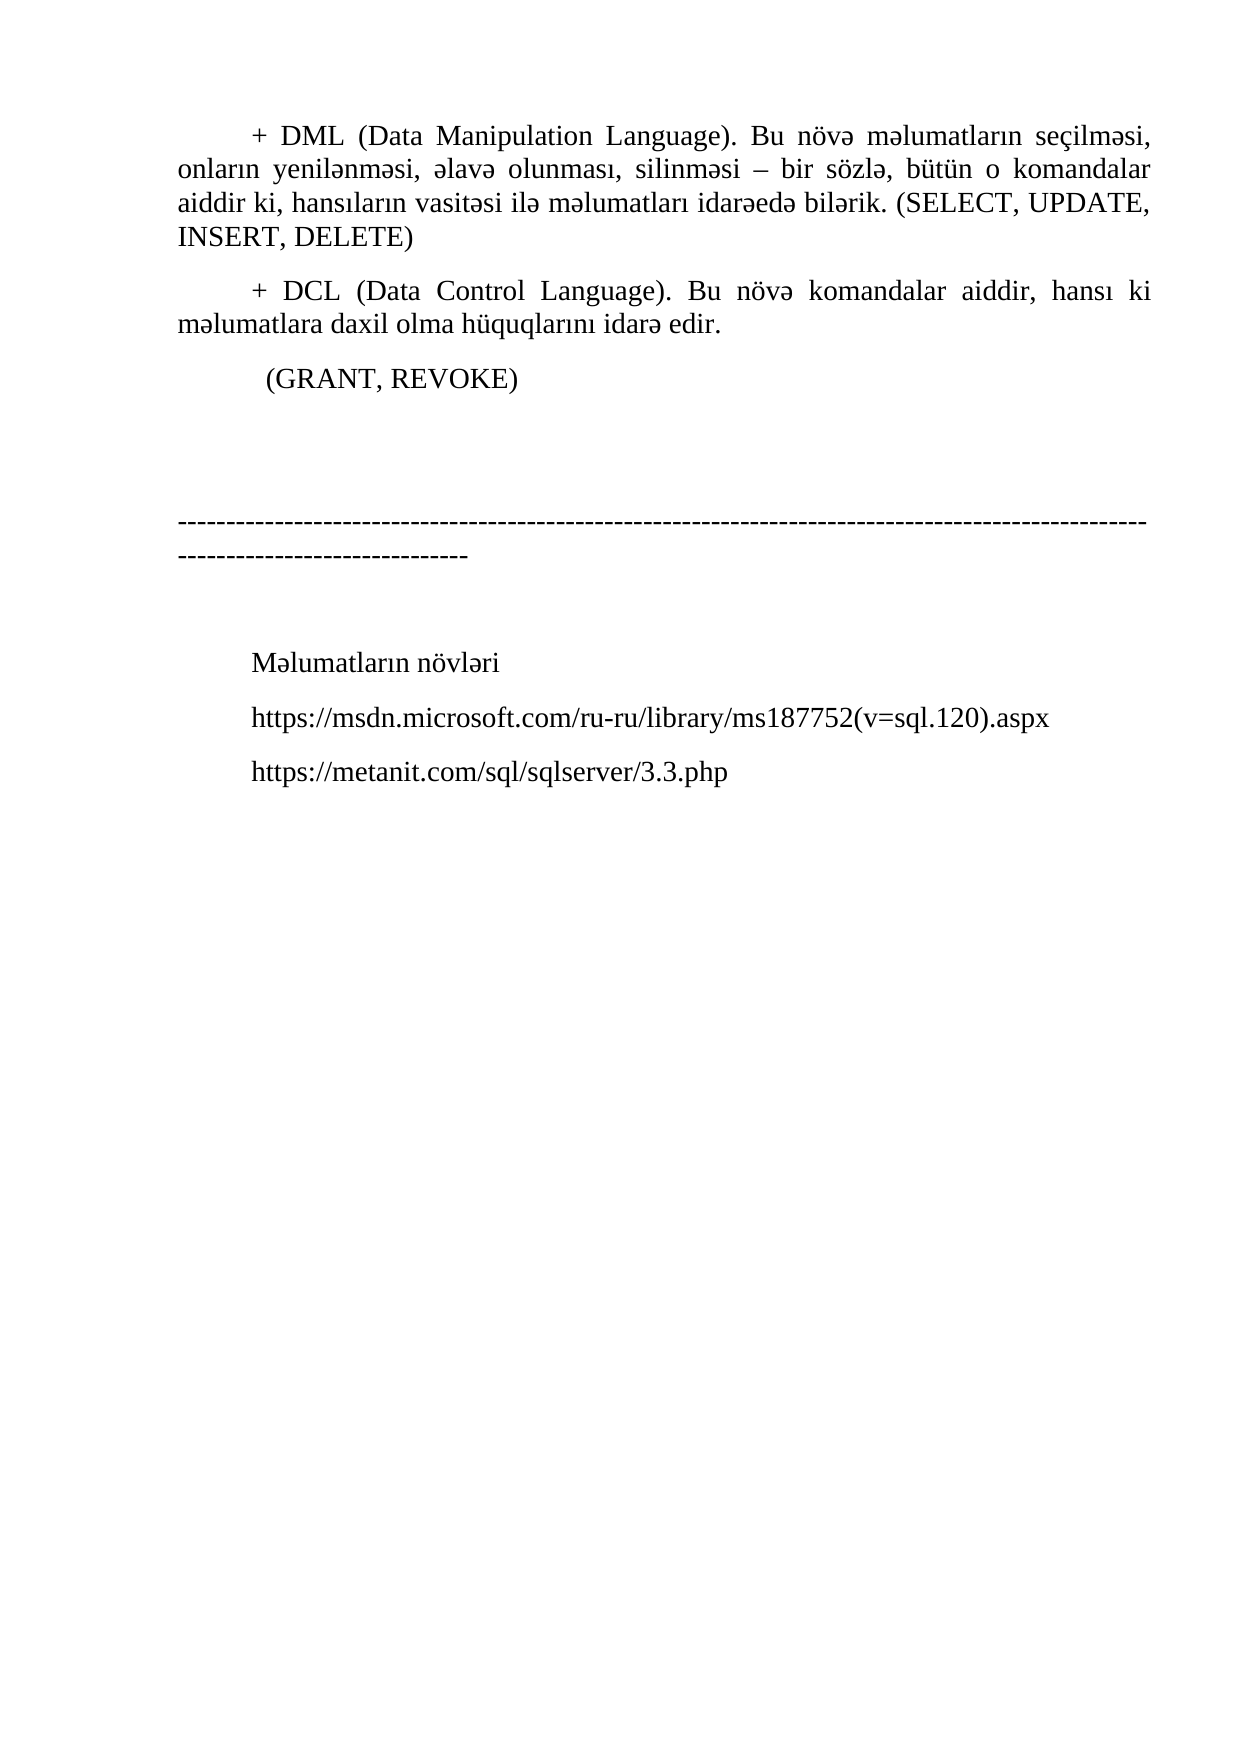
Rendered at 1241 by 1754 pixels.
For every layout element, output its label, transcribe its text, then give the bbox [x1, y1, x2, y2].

text + DCL (Data Control Language). Bu növə komandalar aiddir, hansı ki məlumatlara daxil olma hüquqlarını idarə edir. [177, 273, 1152, 340]
text (GRANT, REVOKE) [177, 361, 1152, 394]
text https://metanit.com/sql/sqlserver/3.3.php [177, 754, 1152, 788]
text Məlumatların növləri [177, 646, 1152, 679]
text ---------------------------------------------------------------------------------------------------------------------------------- [177, 470, 1152, 570]
text + DML (Data Manipulation Language). Bu növə məlumatların seçilməsi, onların yenilənməsi, əlavə olunması, silinməsi – bir sözlə, bütün o komandalar aiddir ki, hansıların vasitəsi ilə məlumatları idarəedə bilərik. (SELECT, UPDATE, INSERT, DELETE) [177, 118, 1152, 252]
text https://msdn.microsoft.com/ru-ru/library/ms187752(v=sql.120).aspx [177, 700, 1152, 733]
